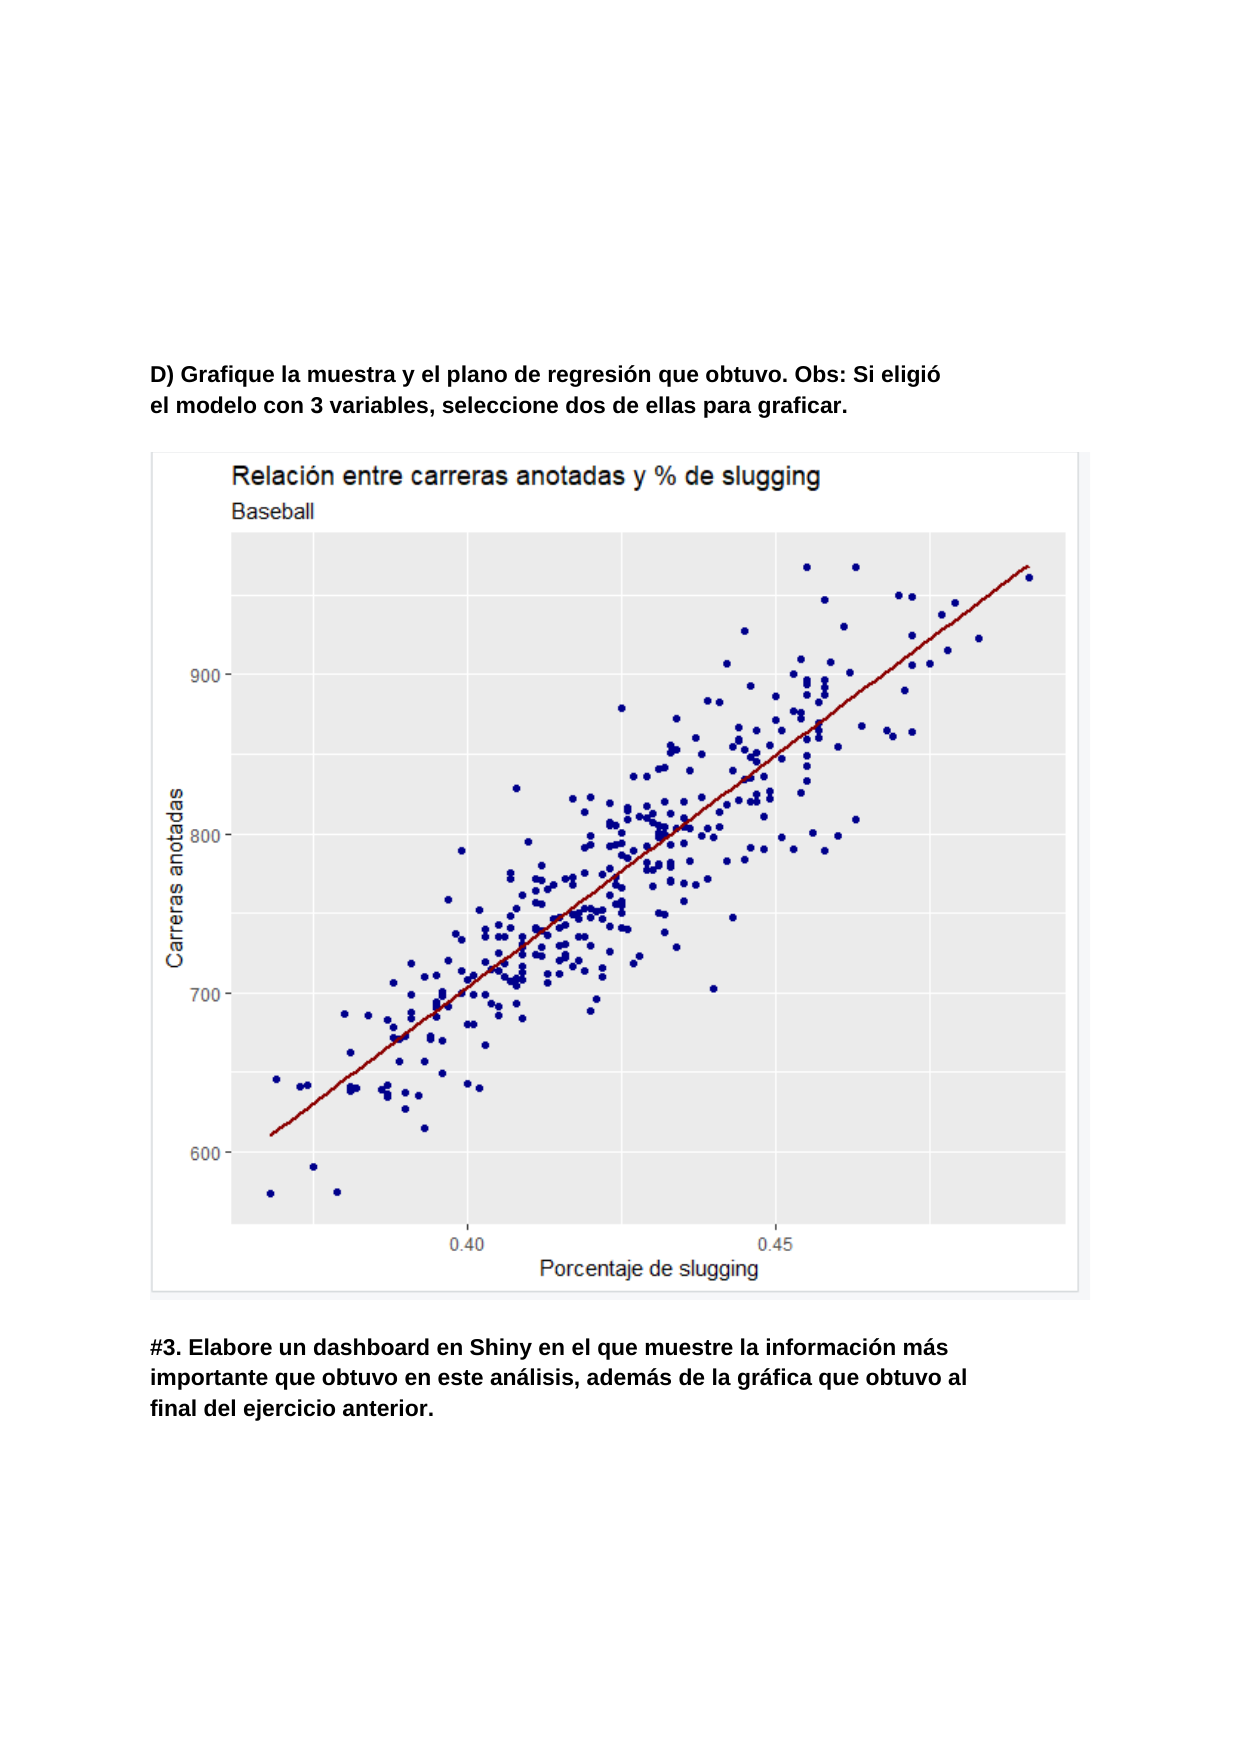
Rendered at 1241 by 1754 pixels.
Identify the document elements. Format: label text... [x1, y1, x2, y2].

text importante que obtuvo en este análisis, además de la gráfica que obtuvo al [150, 1364, 1090, 1391]
text #3. Elabore un dashboard en Shiny en el que muestre la información más [150, 1334, 1090, 1360]
picture [150, 452, 1091, 1300]
text el modelo con 3 variables, seleccione dos de ellas para graficar. [150, 392, 1090, 418]
text final del ejercicio anterior. [150, 1394, 1090, 1421]
text D) Grafique la muestra y el plano de regresión que obtuvo. Obs: Si eligió [150, 361, 1090, 388]
